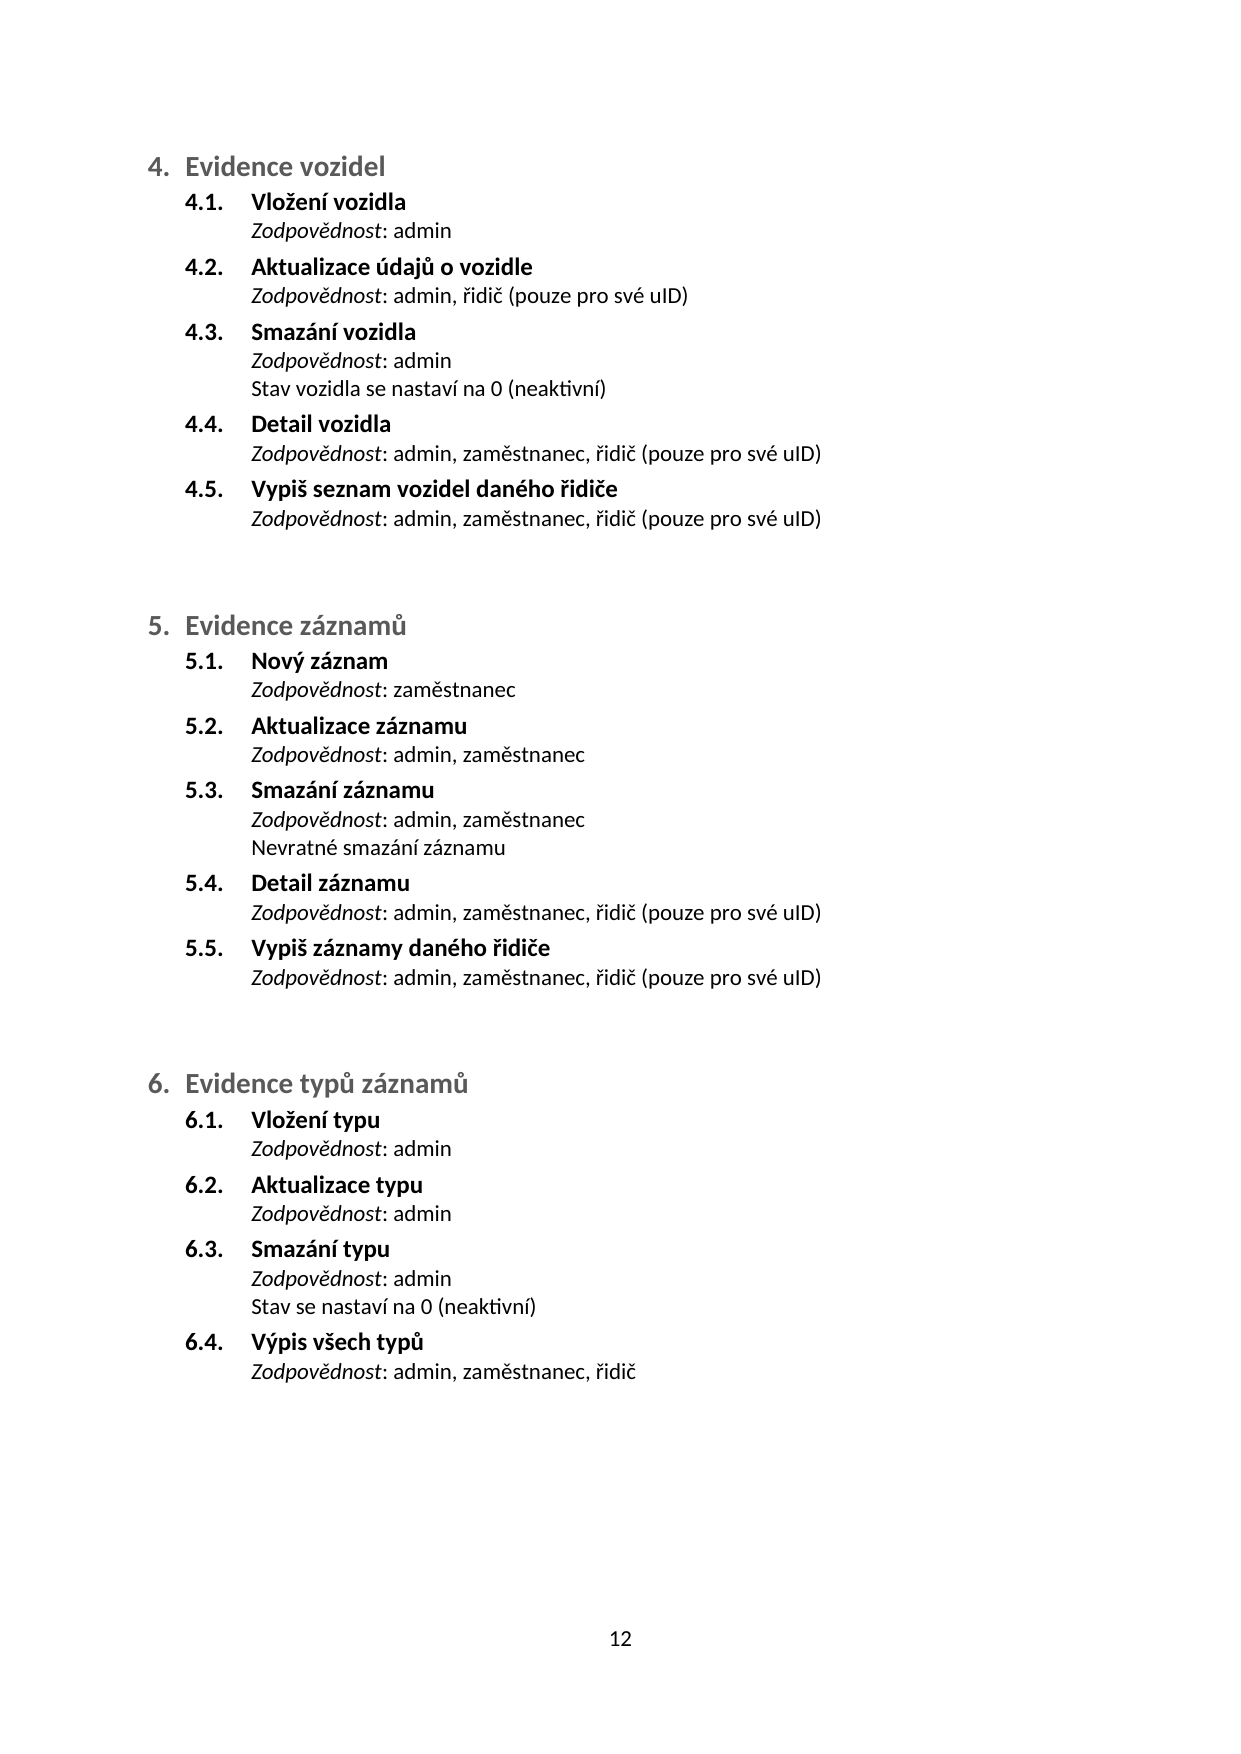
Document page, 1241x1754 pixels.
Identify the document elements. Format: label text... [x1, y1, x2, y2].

text Vložení vozidla [185, 186, 1093, 217]
text Vypiš záznamy daného řidiče [185, 932, 1093, 963]
text Detail vozidla [185, 408, 1093, 439]
text Zodpovědnost: admin [251, 1264, 1093, 1292]
text Vložení typu [185, 1104, 1093, 1134]
text Evidence typů záznamů [148, 1066, 1093, 1101]
text Zodpovědnost: admin [251, 346, 1093, 374]
text Zodpovědnost: admin, zaměstnanec, řidič (pouze pro své uID) [251, 439, 1093, 467]
text Zodpovědnost: admin [251, 217, 1093, 244]
text Zodpovědnost: admin, řidič (pouze pro své uID) [251, 281, 1093, 309]
text Zodpovědnost: admin, zaměstnanec [251, 740, 1093, 768]
text Zodpovědnost: admin [251, 1199, 1093, 1227]
text Zodpovědnost: admin, zaměstnanec [251, 805, 1093, 833]
text Zodpovědnost: zaměstnanec [251, 676, 1093, 703]
text Stav vozidla se nastaví na 0 (neaktivní) [251, 374, 1093, 402]
text Aktualizace údajů o vozidle [185, 251, 1093, 281]
text Smazání vozidla [185, 316, 1093, 346]
text Aktualizace typu [185, 1169, 1093, 1199]
text Detail záznamu [185, 867, 1093, 898]
text Zodpovědnost: admin, zaměstnanec, řidič [251, 1357, 1093, 1385]
text Výpis všech typů [185, 1326, 1093, 1357]
text Evidence vozidel [148, 148, 1093, 183]
text Stav se nastaví na 0 (neaktivní) [251, 1292, 1093, 1320]
text Nový záznam [185, 645, 1093, 676]
text Zodpovědnost: admin [251, 1134, 1093, 1162]
text Smazání záznamu [185, 774, 1093, 805]
text Aktualizace záznamu [185, 710, 1093, 740]
text Zodpovědnost: admin, zaměstnanec, řidič (pouze pro své uID) [251, 898, 1093, 926]
text Smazání typu [185, 1233, 1093, 1264]
text Vypiš seznam vozidel daného řidiče [185, 473, 1093, 504]
text Zodpovědnost: admin, zaměstnanec, řidič (pouze pro své uID) [251, 963, 1093, 991]
text Zodpovědnost: admin, zaměstnanec, řidič (pouze pro své uID) [251, 504, 1093, 532]
text Evidence záznamů [148, 607, 1093, 642]
text Nevratné smazání záznamu [251, 833, 1093, 861]
